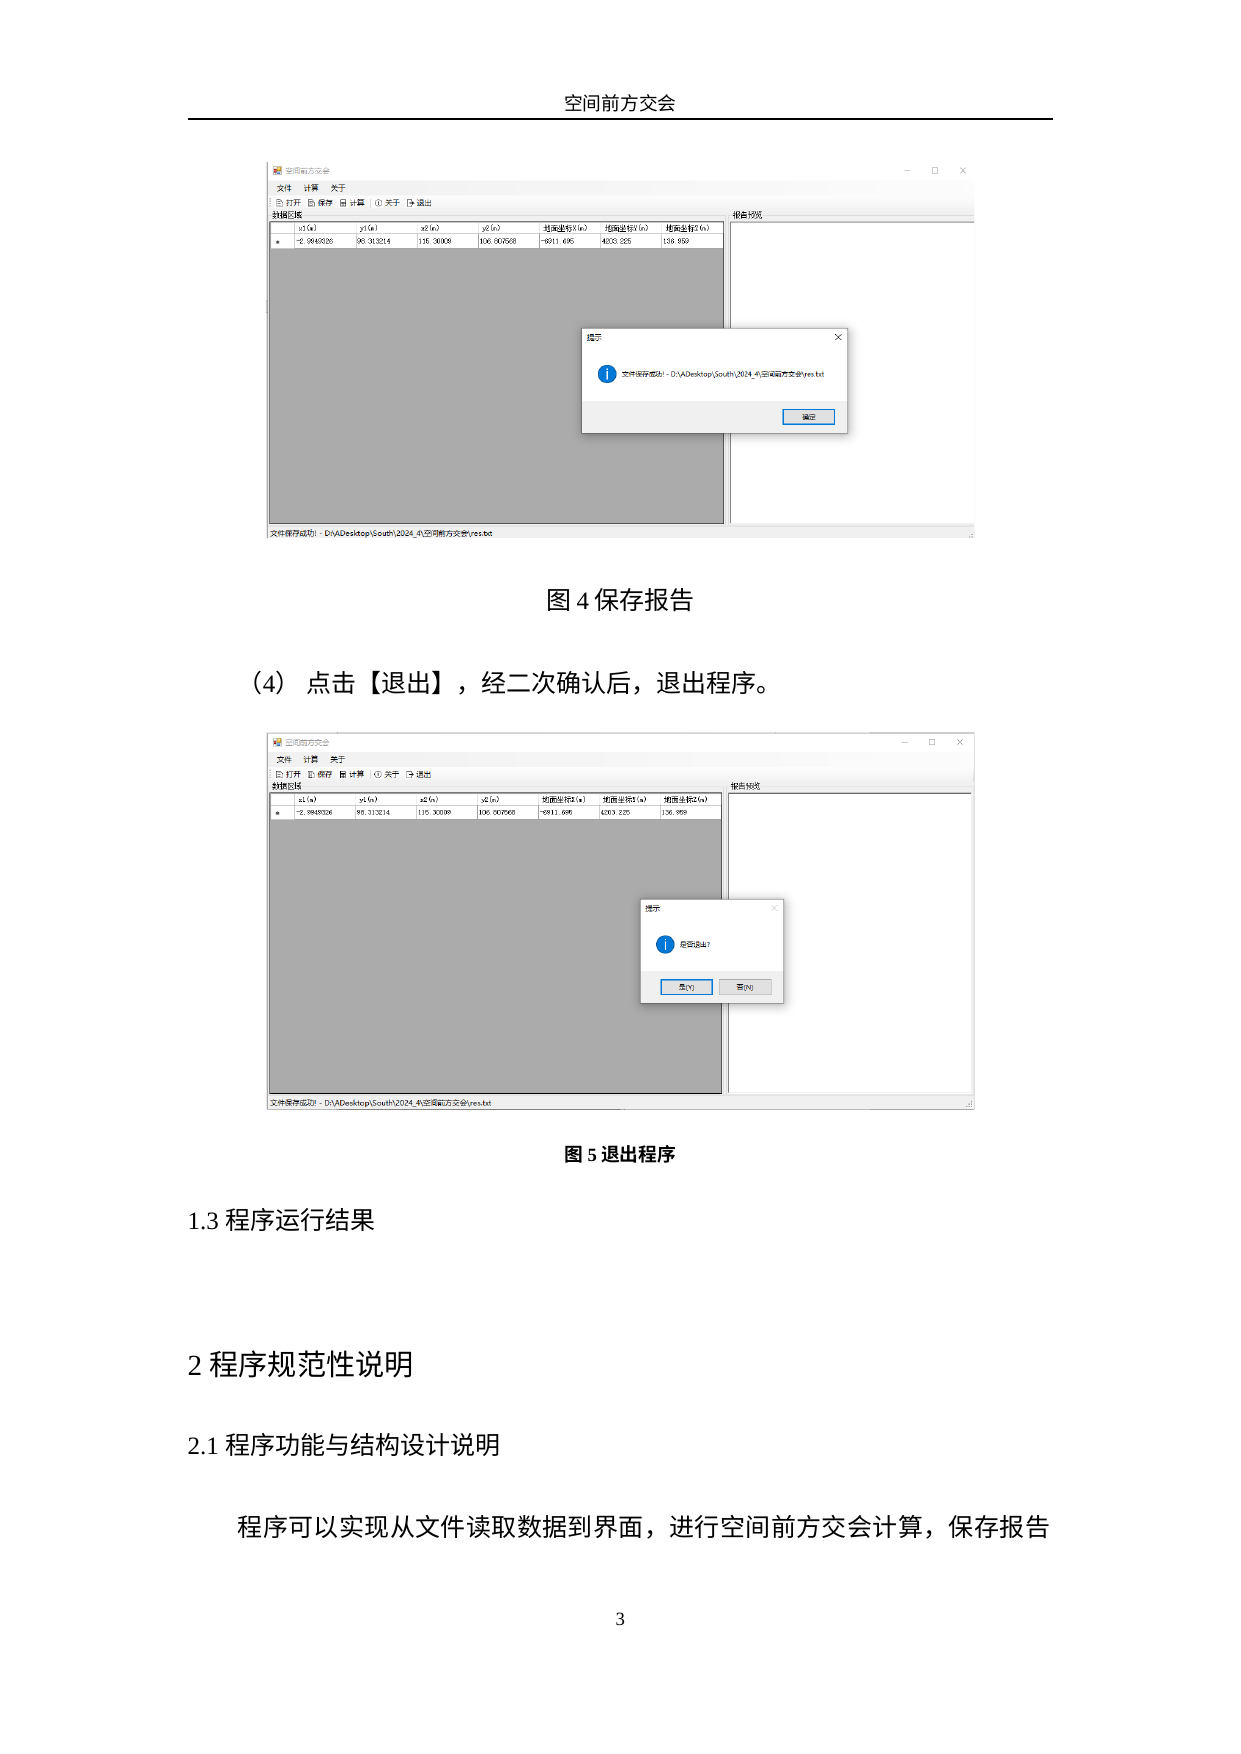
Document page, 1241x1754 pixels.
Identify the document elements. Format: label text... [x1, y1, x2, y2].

list 程序运行结果 [187, 1186, 1053, 1251]
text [187, 1493, 1053, 1558]
list 程序功能与结构设计说明 [187, 1411, 1053, 1476]
text 图 5 退出程序 [187, 1137, 1053, 1169]
text 图 4 保存报告 [187, 566, 1053, 631]
text 点击【退出】，经二次确认后，退出程序。 [238, 649, 1053, 714]
list 程序规范性说明 [187, 1330, 1053, 1395]
picture [265, 162, 975, 538]
picture [265, 732, 975, 1110]
